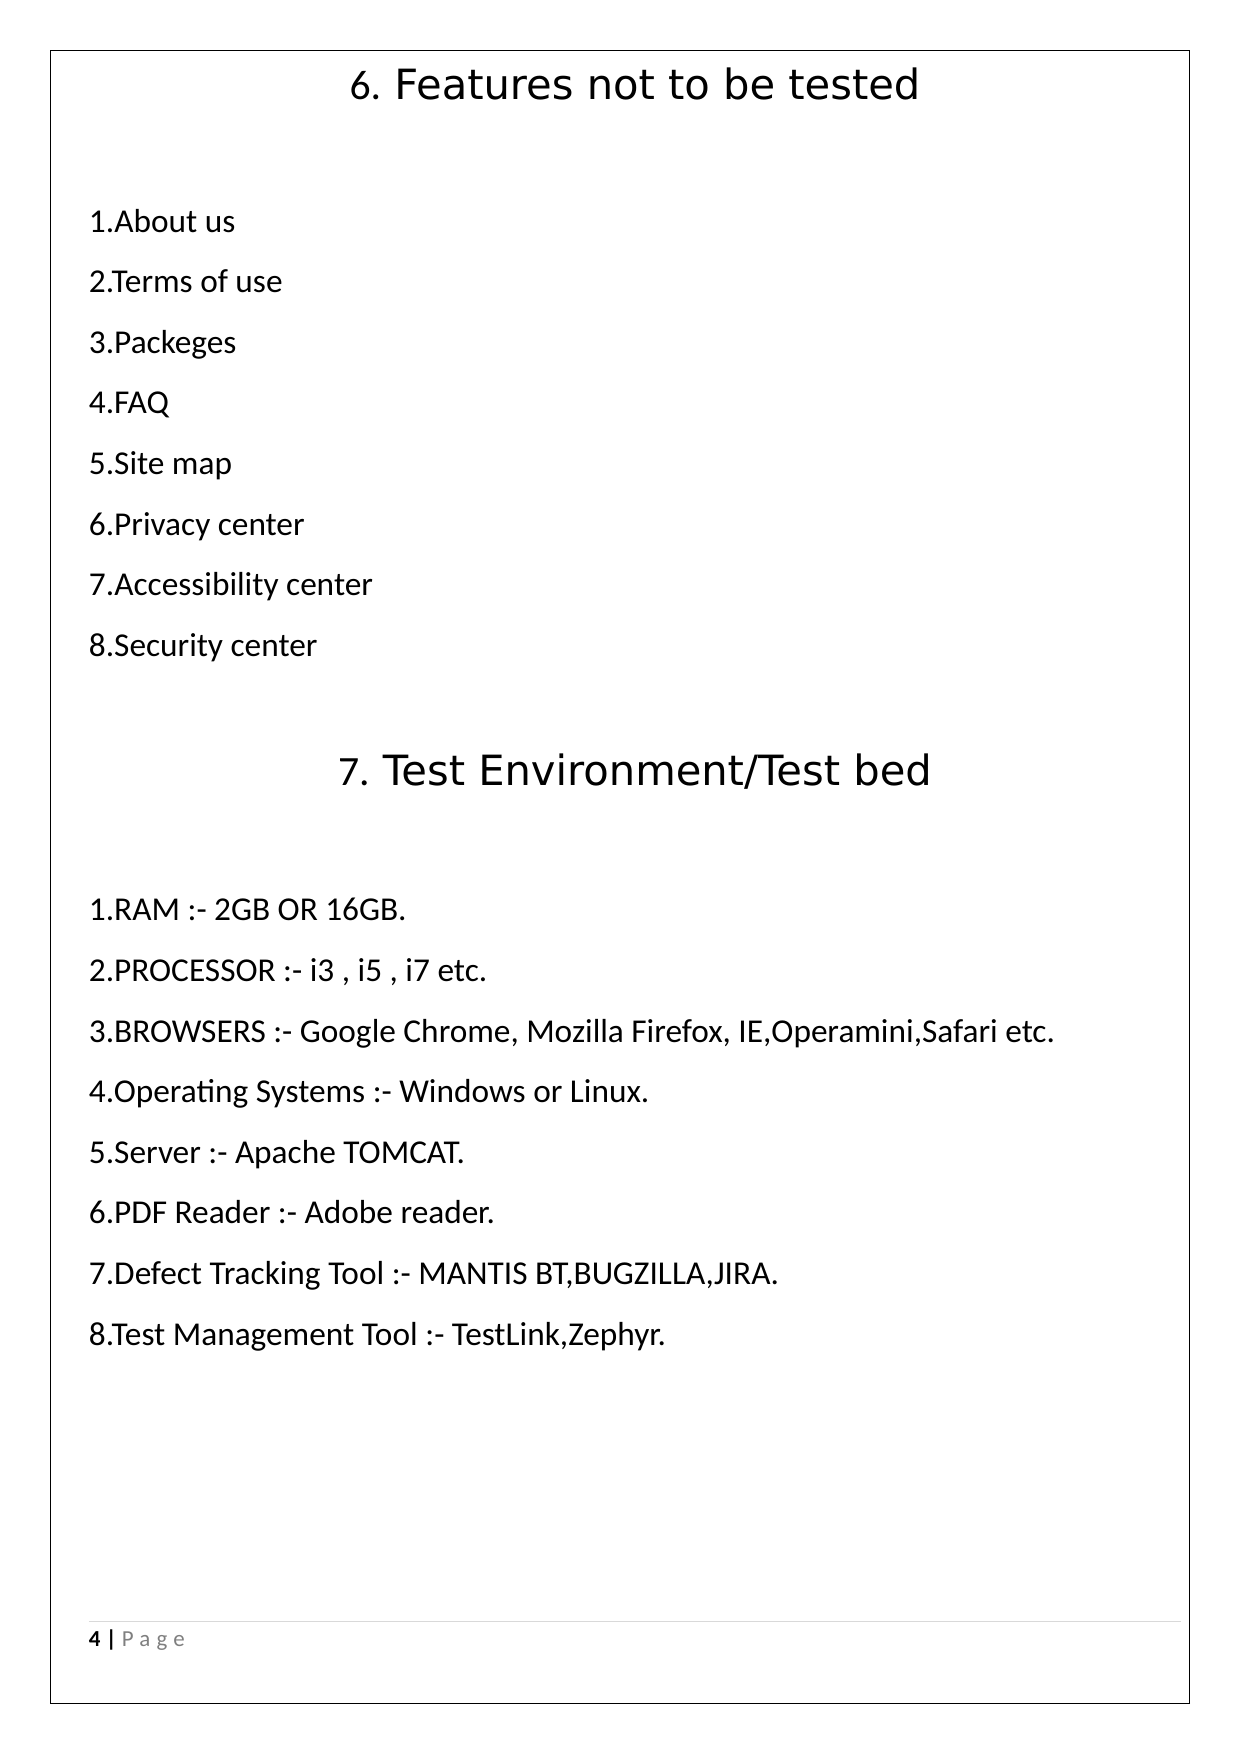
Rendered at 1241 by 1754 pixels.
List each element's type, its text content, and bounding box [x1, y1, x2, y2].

text 8.Security center [89, 624, 1181, 665]
text 7.Accessibility center [89, 563, 1181, 604]
text 4.FAQ [89, 382, 1181, 422]
text 1.RAM :- 2GB OR 16GB. [89, 888, 1181, 929]
text 6.Privacy center [89, 503, 1181, 543]
text 1.About us [89, 200, 1181, 240]
text 4.Operating Systems :- Windows or Linux. [89, 1070, 1181, 1111]
text 7.Defect Tracking Tool :- MANTIS BT,BUGZILLA,JIRA. [89, 1252, 1181, 1293]
text 6. Features not to be tested [89, 59, 1181, 110]
text 6.PDF Reader :- Adobe reader. [89, 1192, 1181, 1232]
text 2.PROCESSOR :- i3 , i5 , i7 etc. [89, 949, 1181, 990]
text 7. Test Environment/Test bed [89, 745, 1181, 796]
text 5.Site map [89, 442, 1181, 483]
text 8.Test Management Tool :- TestLink,Zephyr. [89, 1313, 1181, 1353]
text 5.Server :- Apache TOMCAT. [89, 1131, 1181, 1172]
text 2.Terms of use [89, 260, 1181, 301]
text 3.Packeges [89, 321, 1181, 362]
text 3.BROWSERS :- Google Chrome, Mozilla Firefox, IE,Operamini,Safari etc. [89, 1010, 1181, 1050]
